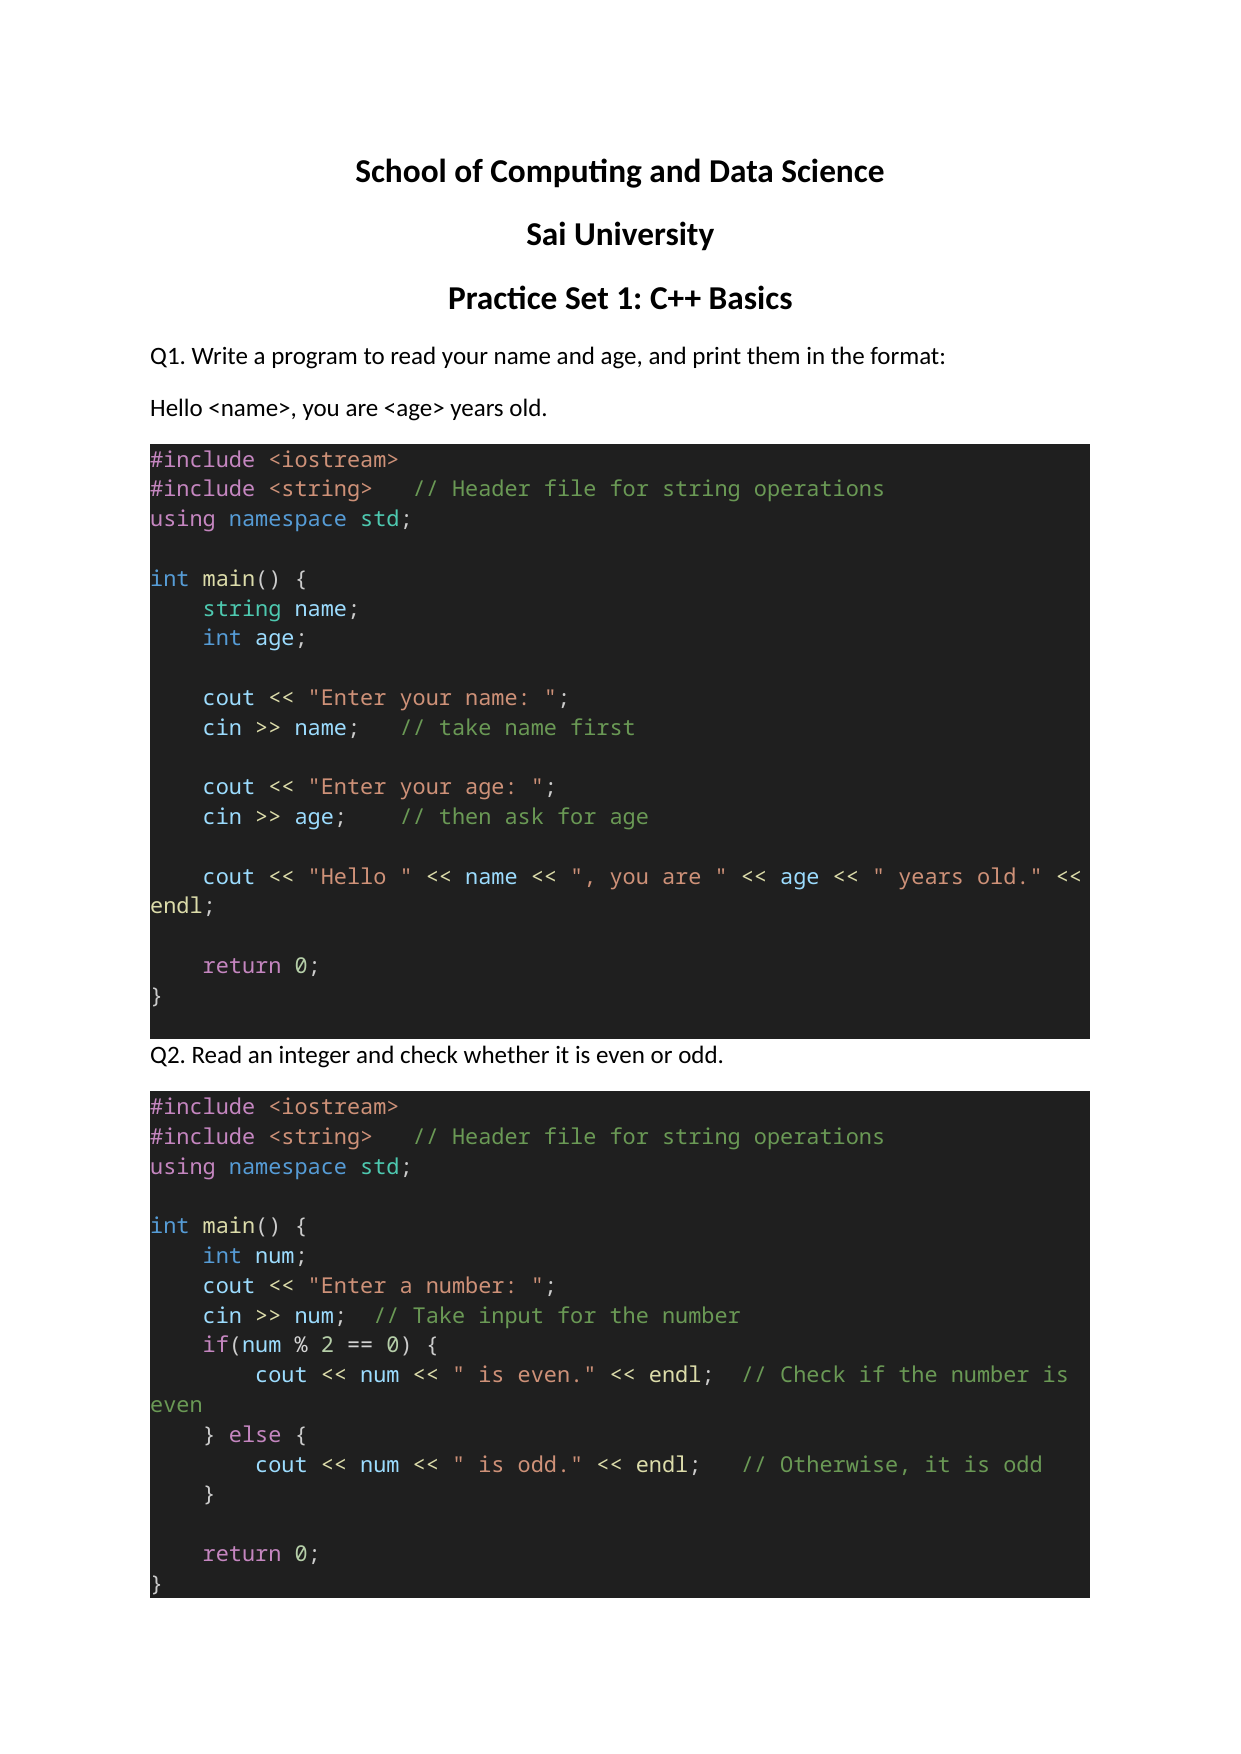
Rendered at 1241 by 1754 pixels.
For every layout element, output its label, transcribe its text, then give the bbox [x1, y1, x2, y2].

text if(num % 2 == 0) { [150, 1329, 1090, 1359]
text int main() { [150, 563, 1090, 593]
text } [150, 1478, 1090, 1508]
text cout << "Enter your name: "; [150, 682, 1090, 712]
text cout << "Hello " << name << ", you are " << age << " years old." << endl; [150, 861, 1090, 920]
text Sai University [150, 213, 1090, 254]
text Q1. Write a program to read your name and age, and print them in the format: [150, 340, 1090, 371]
text cout << num << " is even." << endl; // Check if the number is even [150, 1359, 1090, 1419]
text } [150, 1568, 1090, 1598]
text cout << num << " is odd." << endl; // Otherwise, it is odd [150, 1449, 1090, 1478]
text #include <string> // Header file for string operations [150, 473, 1090, 503]
text return 0; [150, 1538, 1090, 1568]
text int age; [150, 622, 1090, 652]
text } else { [150, 1419, 1090, 1449]
text cin >> age; // then ask for age [150, 801, 1090, 831]
text cin >> name; // take name first [150, 712, 1090, 742]
text Q2. Read an integer and check whether it is even or odd. [150, 1039, 1090, 1070]
text cin >> num; // Take input for the number [150, 1300, 1090, 1329]
text using namespace std; [150, 1151, 1090, 1181]
text string name; [150, 593, 1090, 622]
text int main() { [150, 1210, 1090, 1240]
text Practice Set 1: C++ Basics [150, 277, 1090, 318]
text using namespace std; [150, 503, 1090, 533]
text #include <string> // Header file for string operations [150, 1121, 1090, 1151]
text #include <iostream> [150, 444, 1090, 473]
text Hello <name>, you are <age> years old. [150, 392, 1090, 422]
text int num; [150, 1240, 1090, 1270]
text } [150, 980, 1090, 1010]
text cout << "Enter a number: "; [150, 1270, 1090, 1300]
text School of Computing and Data Science [150, 150, 1090, 191]
text cout << "Enter your age: "; [150, 771, 1090, 801]
text #include <iostream> [150, 1091, 1090, 1121]
text return 0; [150, 950, 1090, 980]
